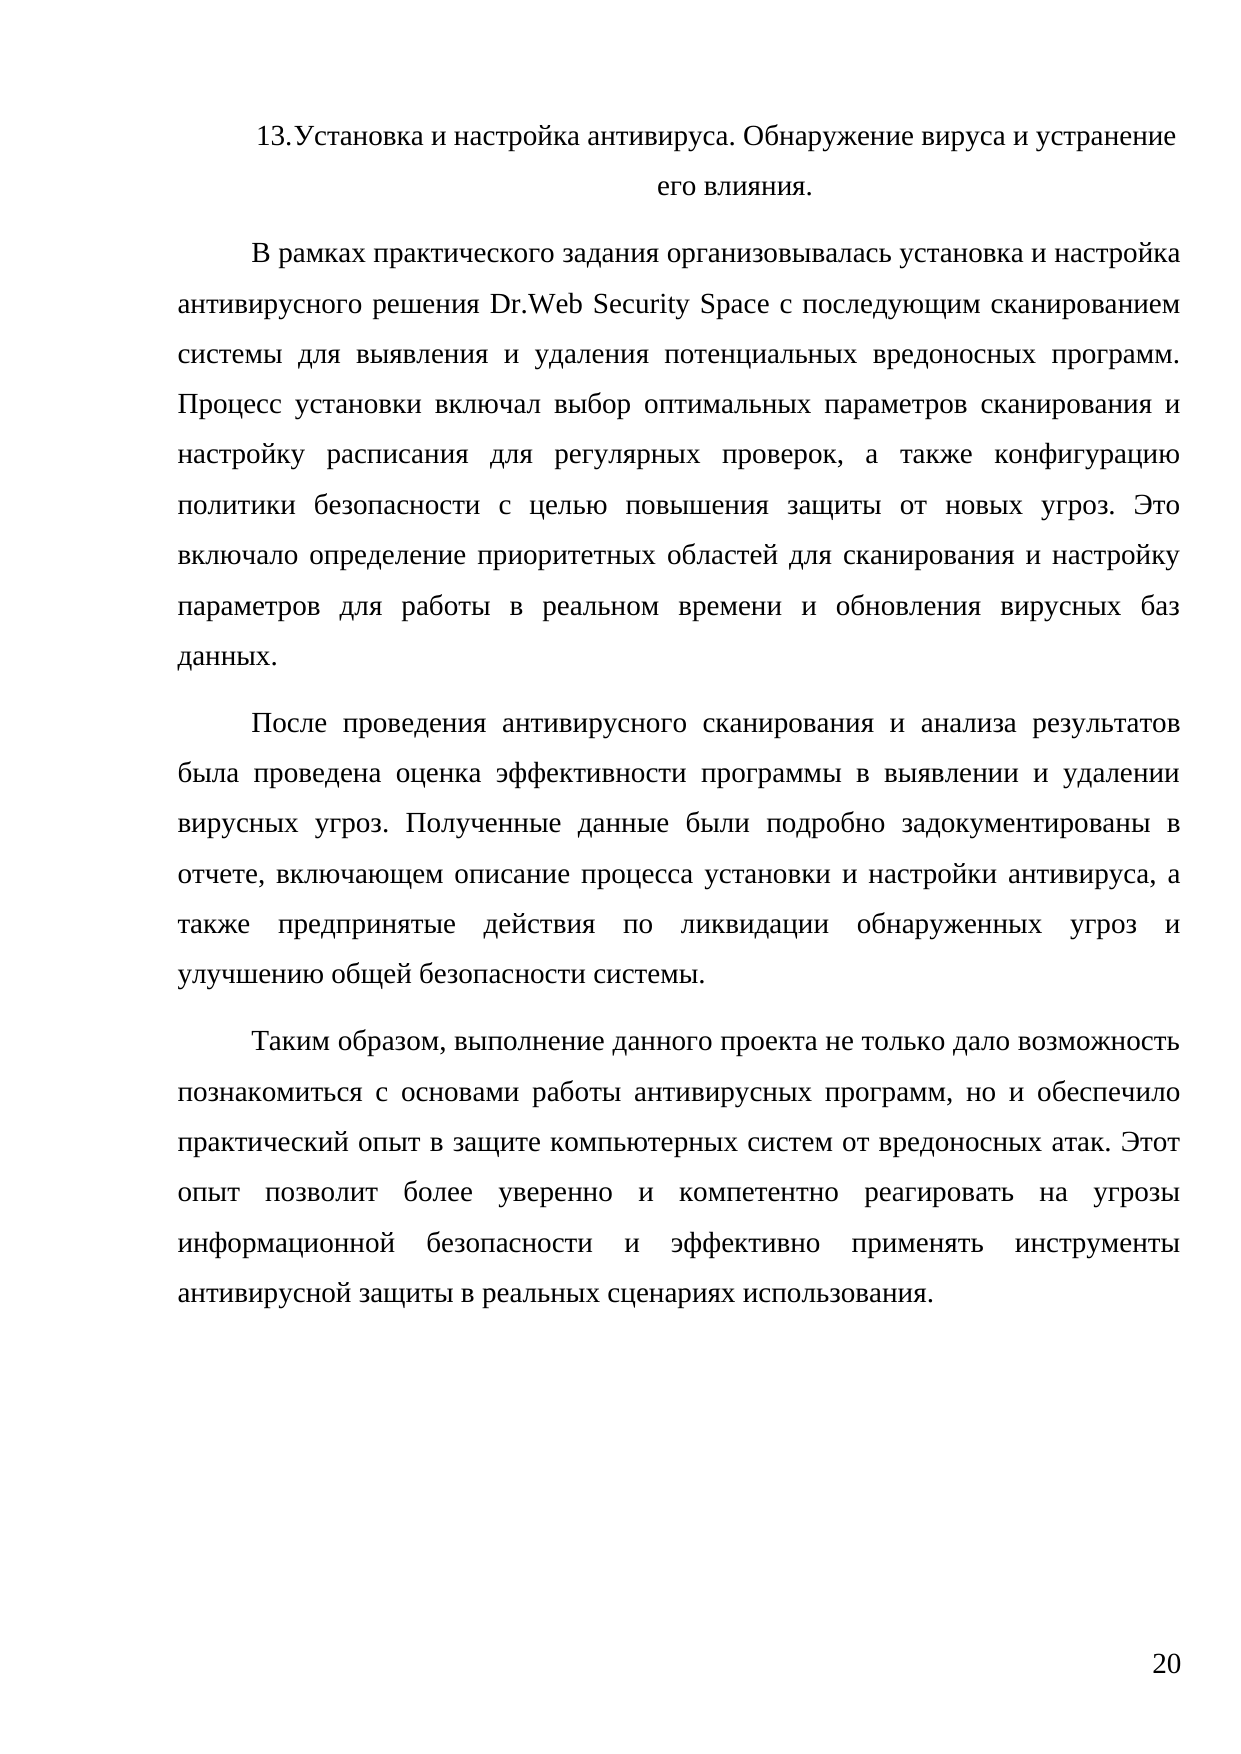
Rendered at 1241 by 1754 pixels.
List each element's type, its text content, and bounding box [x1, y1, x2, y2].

text В рамках практического задания организовывалась установка и настройка антивирусного решения Dr.Web Security Space с последующим сканированием системы для выявления и удаления потенциальных вредоносных программ. Процесс установки включал выбор оптимальных параметров сканирования и настройку расписания для регулярных проверок, а также конфигурацию политики безопасности с целью повышения защиты от новых угроз. Это включало определение приоритетных областей для сканирования и настройку параметров для работы в реальном времени и обновления вирусных баз данных. [177, 235, 1181, 671]
list Установка и настройка антивируса. Обнаружение вируса и устранение его влияния. [251, 118, 1181, 202]
text После проведения антивирусного сканирования и анализа результатов была проведена оценка эффективности программы в выявлении и удалении вирусных угроз. Полученные данные были подробно задокументированы в отчете, включающем описание процесса установки и настройки антивируса, а также предпринятые действия по ликвидации обнаруженных угроз и улучшению общей безопасности системы. [177, 705, 1181, 990]
text Таким образом, выполнение данного проекта не только дало возможность познакомиться с основами работы антивирусных программ, но и обеспечило практический опыт в защите компьютерных систем от вредоносных атак. Этот опыт позволит более уверенно и компетентно реагировать на угрозы информационной безопасности и эффективно применять инструменты антивирусной защиты в реальных сценариях использования. [177, 1023, 1181, 1308]
